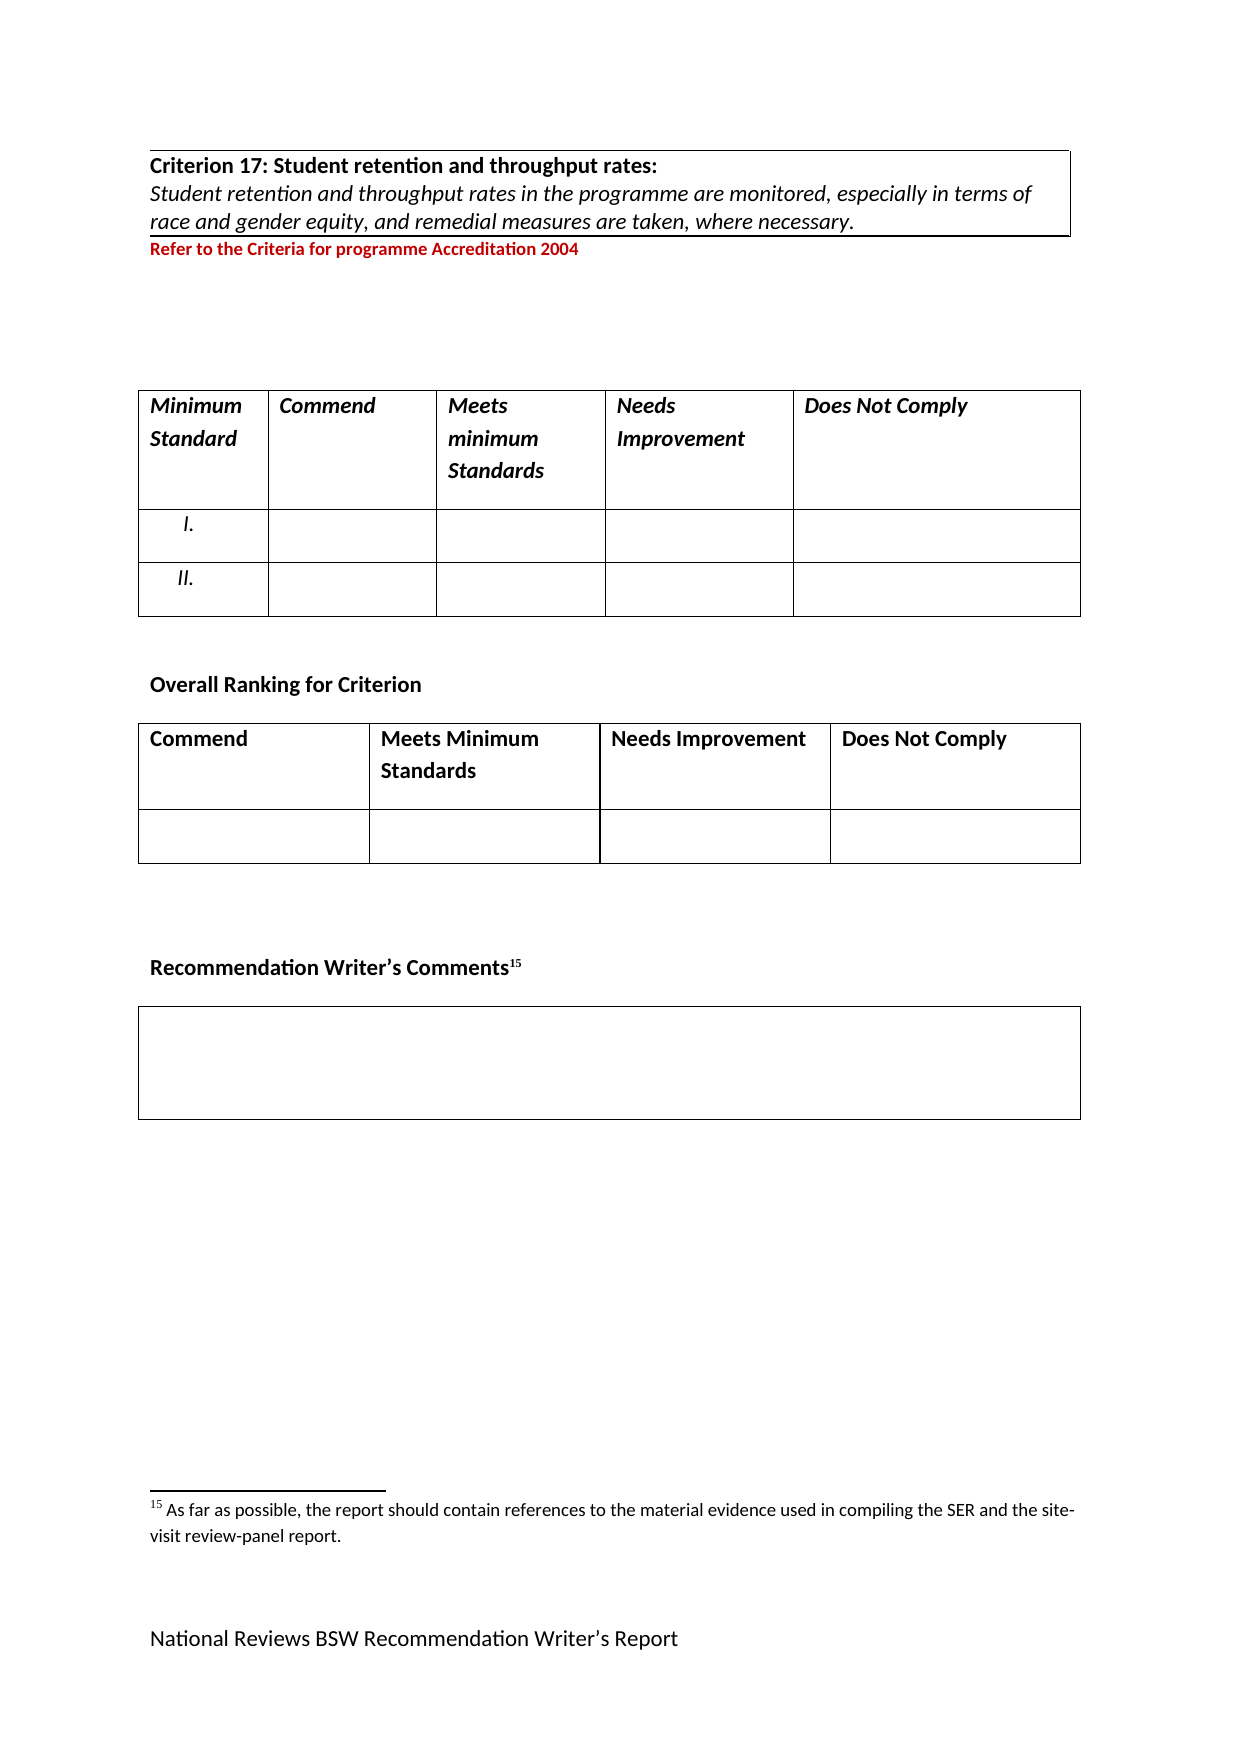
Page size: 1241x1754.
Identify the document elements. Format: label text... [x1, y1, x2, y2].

table_header Does Not Comply [794, 391, 1080, 508]
table_header [139, 1007, 1080, 1119]
table_cell [139, 510, 268, 562]
table_header Needs Improvement [606, 391, 793, 508]
table_cell [606, 510, 793, 562]
table_header Commend [139, 724, 369, 809]
table_cell [139, 563, 268, 616]
table_header Minimum Standard [139, 391, 268, 508]
table_cell [794, 510, 1080, 562]
table_header Does Not Comply [831, 724, 1080, 809]
table_cell [831, 810, 1080, 863]
text Recommendation Writer’s Comments [150, 953, 1090, 981]
table_cell [269, 510, 436, 562]
table_cell [139, 810, 369, 863]
table_cell [794, 563, 1080, 616]
table_header Meets Minimum Standards [370, 724, 599, 809]
text Refer to the Criteria for programme Accreditation 2004 [150, 237, 1090, 260]
table_cell [370, 810, 599, 863]
table_header Meets minimum Standards [437, 391, 605, 508]
table_cell [606, 563, 793, 616]
table_cell [269, 563, 436, 616]
text Overall Ranking for Criterion [150, 670, 1090, 698]
table_cell [437, 510, 605, 562]
table_cell [437, 563, 605, 616]
table_cell [601, 810, 830, 863]
table_header Needs Improvement [601, 724, 830, 809]
table_header Commend [269, 391, 436, 508]
table_header Criterion 17: Student retention and throughput rates: Student retention and throughput rates in the programme are monitored, especially in terms of race and gender equity, and remedial measures are taken, where necessary. [139, 150, 1080, 237]
